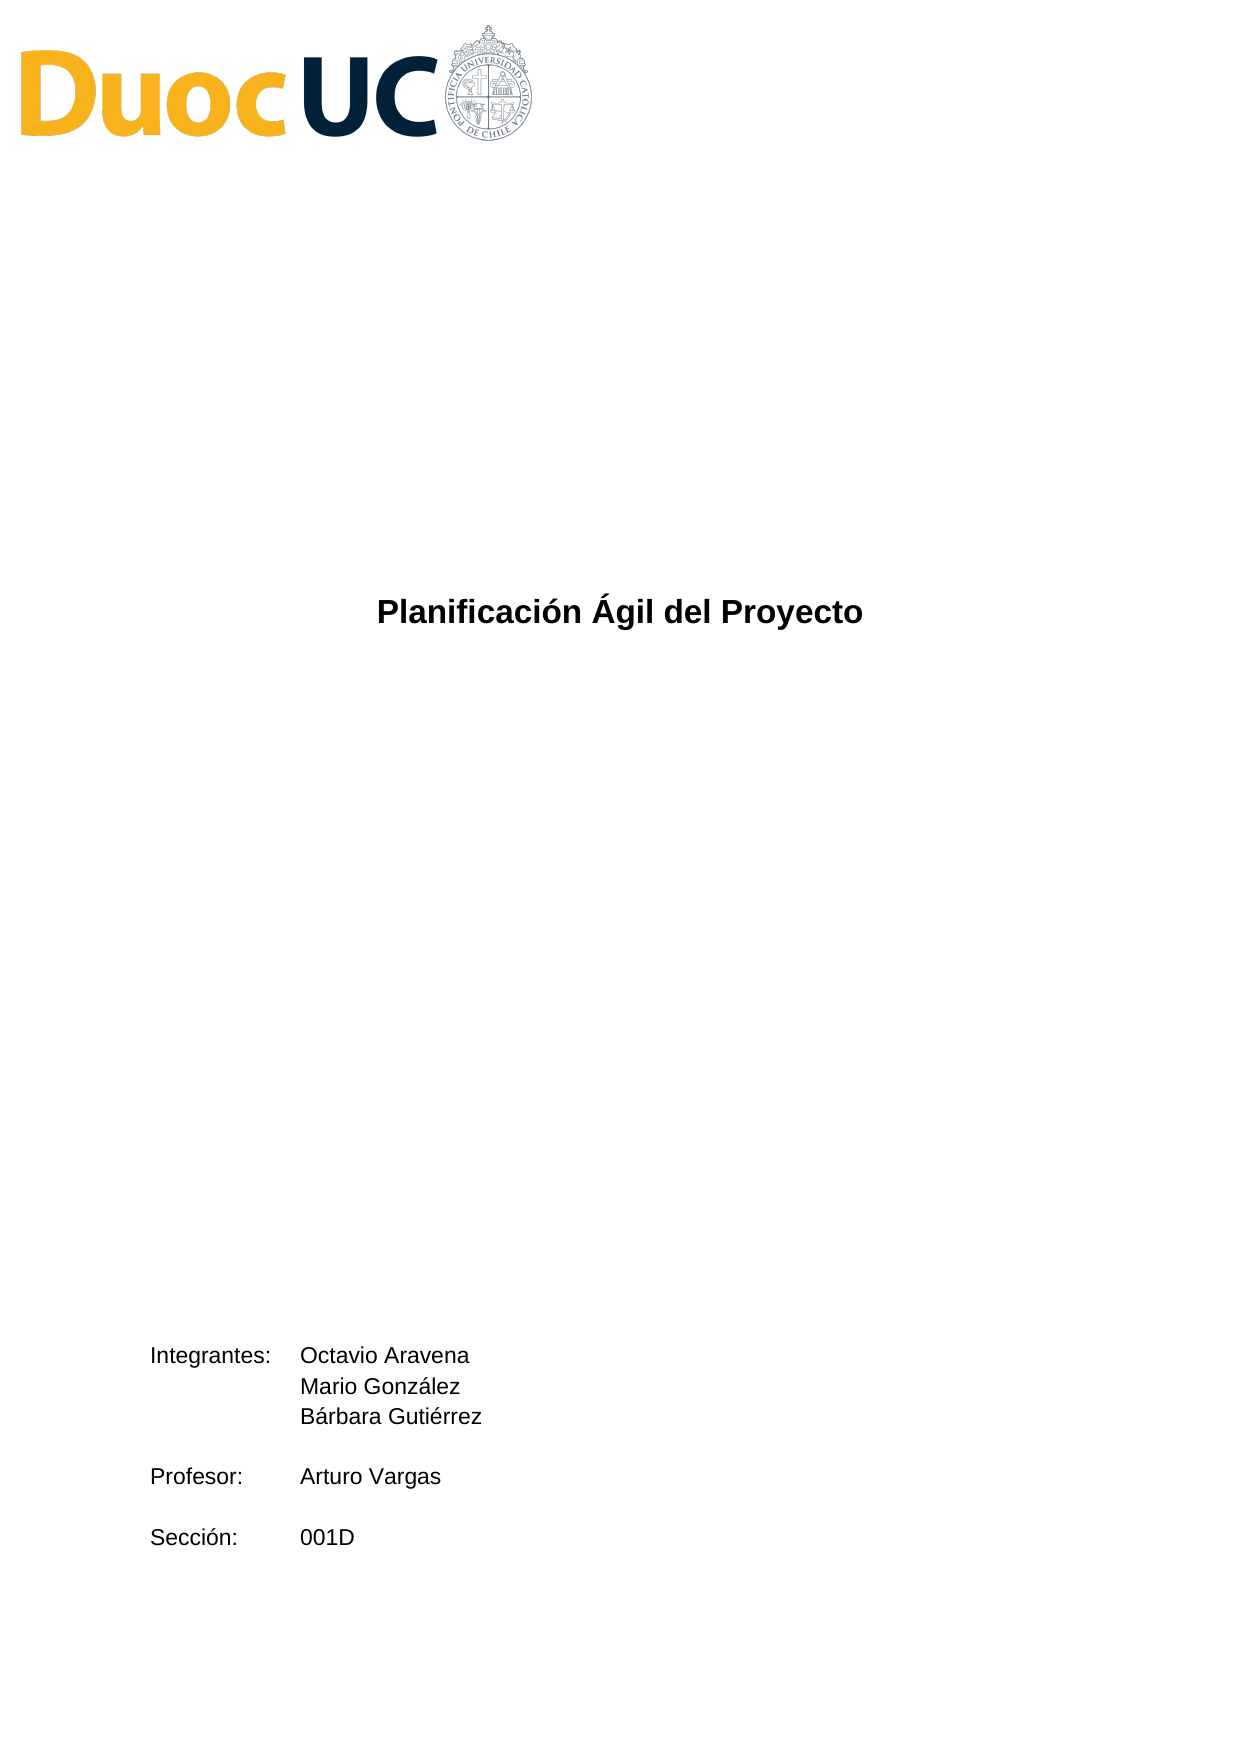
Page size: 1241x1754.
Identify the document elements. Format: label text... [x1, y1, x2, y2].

text Bárbara Gutiérrez [225, 1403, 1090, 1429]
text Mario González [225, 1373, 1090, 1399]
picture [14, 18, 539, 148]
text Planificación Ágil del Proyecto [150, 592, 1090, 630]
text Sección: 001D [150, 1524, 1090, 1550]
text Integrantes: Octavio Aravena [150, 1342, 1090, 1369]
text Profesor: Arturo Vargas [150, 1463, 1090, 1490]
